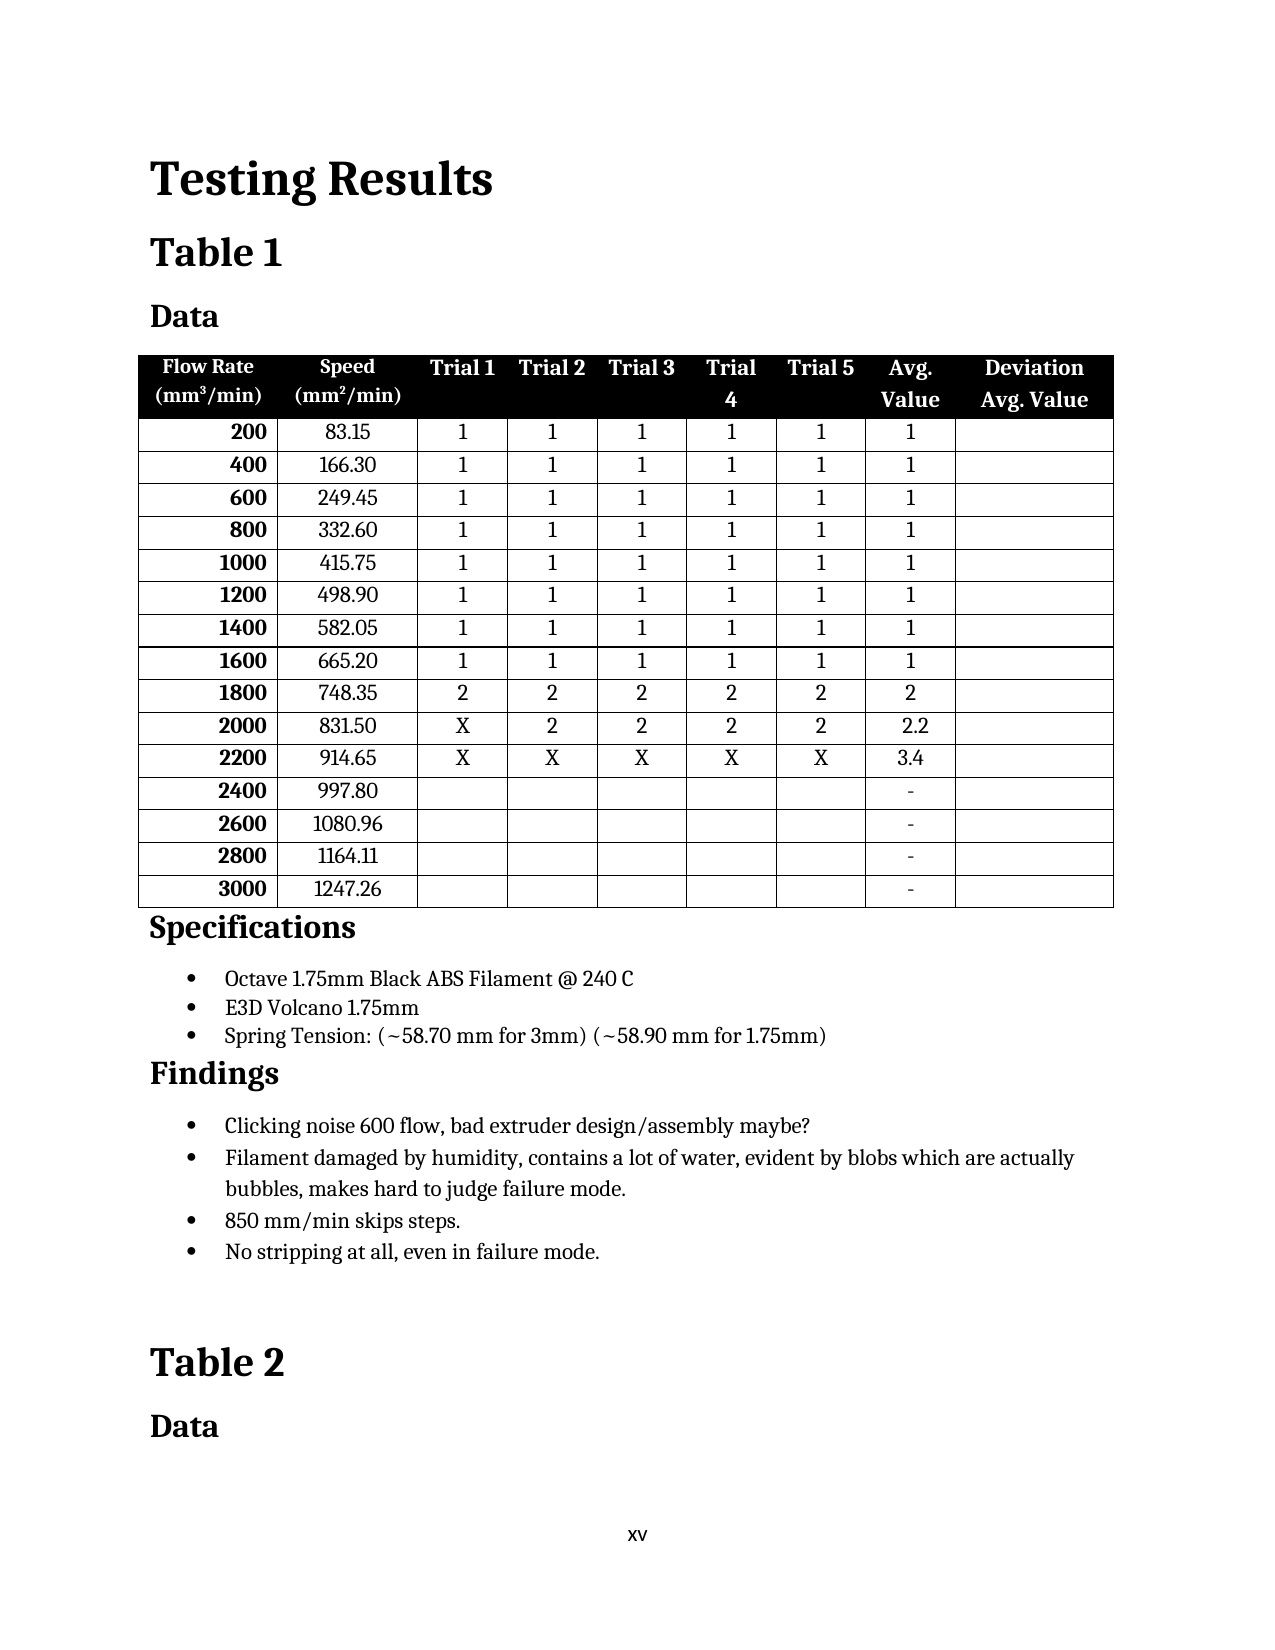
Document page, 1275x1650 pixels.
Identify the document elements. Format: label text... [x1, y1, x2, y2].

table_cell [508, 778, 597, 809]
table_cell 1 [777, 582, 865, 614]
table_cell 2 [777, 713, 865, 744]
table_cell 1 [687, 550, 776, 581]
table_cell 1 [777, 615, 865, 646]
list Spring Tension: (~58.70 mm for 3mm) (~58.90 mm for 1.75mm) [187, 1023, 1125, 1049]
table_cell 2 [508, 713, 597, 744]
table_cell 2400 [139, 778, 277, 809]
table_cell [418, 843, 507, 874]
table_cell 2 [418, 680, 507, 712]
table_cell 1400 [139, 615, 277, 646]
table_cell - [866, 843, 955, 874]
table_cell 665.20 [278, 648, 417, 679]
table_cell 1 [418, 419, 507, 451]
table_cell X [598, 745, 686, 777]
text Testing Results [150, 150, 1125, 207]
table_cell 1 [777, 419, 865, 451]
table_cell 1 [598, 517, 686, 548]
table_cell 2 [687, 713, 776, 744]
table_cell 400 [139, 452, 277, 483]
table_cell [418, 810, 507, 842]
table_cell [687, 876, 776, 907]
table_cell - [866, 778, 955, 809]
table_cell 2 [866, 680, 955, 712]
table_cell 1 [777, 550, 865, 581]
table_cell 914.65 [278, 745, 417, 777]
table_cell 1 [687, 517, 776, 548]
table_cell 1080.96 [278, 810, 417, 842]
list Clicking noise 600 flow, bad extruder design/assembly maybe? [187, 1113, 1125, 1139]
table_cell 1 [777, 484, 865, 516]
table_cell 1 [866, 419, 955, 451]
table_cell 1 [687, 648, 776, 679]
table_cell 582.05 [278, 615, 417, 646]
table_cell [598, 876, 686, 907]
table_header Trial 1 [418, 355, 507, 419]
table_header Trial 4 [686, 355, 776, 419]
table_cell [956, 452, 1113, 483]
table_cell X [508, 745, 597, 777]
table_cell 332.60 [278, 517, 417, 548]
table_cell 1 [508, 452, 597, 483]
table_header Avg. Value [866, 355, 955, 419]
table_cell [777, 876, 865, 907]
text Table 1 [150, 229, 1125, 277]
table_cell 3.4 [866, 745, 955, 777]
table_cell 1 [777, 517, 865, 548]
table_cell 2 [687, 680, 776, 712]
table_cell [956, 582, 1113, 614]
table_cell [956, 419, 1113, 451]
table_cell [956, 810, 1113, 842]
table_header Speed (mm2/min) [278, 355, 418, 419]
table_cell 1 [508, 550, 597, 581]
table_cell 2 [508, 680, 597, 712]
table_cell X [777, 745, 865, 777]
table_cell 2 [777, 680, 865, 712]
text Findings [150, 1055, 1125, 1093]
table_cell 83.15 [278, 419, 417, 451]
table_cell 2800 [139, 843, 277, 874]
table_cell 415.75 [278, 550, 417, 581]
table_cell - [866, 876, 955, 907]
table_cell [418, 778, 507, 809]
table_cell 249.45 [278, 484, 417, 516]
table_cell [956, 680, 1113, 712]
table_cell [777, 843, 865, 874]
table_cell 748.35 [278, 680, 417, 712]
text Specifications [150, 908, 1125, 947]
table_cell 1 [866, 550, 955, 581]
table_cell 1 [777, 452, 865, 483]
text Data [150, 297, 1125, 335]
table_cell 1200 [139, 582, 277, 614]
table_header Trial 5 [776, 355, 866, 419]
list E3D Volcano 1.75mm [187, 995, 1125, 1021]
table_cell 166.30 [278, 452, 417, 483]
table_cell 1 [687, 484, 776, 516]
table_cell [956, 876, 1113, 907]
table_cell 1 [418, 517, 507, 548]
table_cell 831.50 [278, 713, 417, 744]
list Filament damaged by humidity, contains a lot of water, evident by blobs which are actually bubbles, makes hard to judge failure mode. [187, 1144, 1125, 1202]
table_cell X [687, 745, 776, 777]
table_cell 600 [139, 484, 277, 516]
table_cell 3000 [139, 876, 277, 907]
table_cell 1 [508, 484, 597, 516]
table_cell 2 [598, 713, 686, 744]
table_cell [956, 484, 1113, 516]
table_cell 1 [508, 517, 597, 548]
table_cell [508, 876, 597, 907]
table_cell 1 [418, 615, 507, 646]
table_cell 498.90 [278, 582, 417, 614]
table_cell 1 [418, 452, 507, 483]
table_cell [598, 843, 686, 874]
table_cell 1 [508, 615, 597, 646]
table_cell 2200 [139, 745, 277, 777]
table_cell 1 [866, 648, 955, 679]
text Data [150, 1407, 1125, 1446]
table_cell [956, 648, 1113, 679]
table_cell [508, 843, 597, 874]
table_cell 1 [598, 484, 686, 516]
table_cell [598, 778, 686, 809]
table_cell 1 [598, 452, 686, 483]
table_cell X [418, 713, 507, 744]
table_cell 1000 [139, 550, 277, 581]
table_cell X [418, 745, 507, 777]
table_cell [956, 713, 1113, 744]
table_cell 1 [687, 419, 776, 451]
list Octave 1.75mm Black ABS Filament @ 240 C [187, 966, 1125, 993]
table_cell 800 [139, 517, 277, 548]
table_cell 1 [508, 582, 597, 614]
table_cell 1 [598, 550, 686, 581]
table_cell 1 [508, 419, 597, 451]
table_cell 1 [598, 582, 686, 614]
table_cell 1 [866, 582, 955, 614]
table_cell 2.2 [866, 713, 955, 744]
table_cell 1 [418, 648, 507, 679]
list No stripping at all, even in failure mode. [187, 1239, 1125, 1265]
table_cell [956, 615, 1113, 646]
table_cell [956, 550, 1113, 581]
table_cell 1600 [139, 648, 277, 679]
table_cell 997.80 [278, 778, 417, 809]
table_cell [687, 843, 776, 874]
table_cell 2 [598, 680, 686, 712]
table_cell 1 [777, 648, 865, 679]
table_cell 1247.26 [278, 876, 417, 907]
table_header Flow Rate (mm3/min) [139, 355, 278, 419]
table_cell 1 [687, 582, 776, 614]
table_header Trial 3 [597, 355, 686, 419]
table_cell 1 [418, 550, 507, 581]
table_cell [687, 810, 776, 842]
table_header Trial 2 [507, 355, 597, 419]
table_cell [956, 778, 1113, 809]
table_cell 1800 [139, 680, 277, 712]
table_cell [777, 810, 865, 842]
table_cell [777, 778, 865, 809]
table_cell [956, 745, 1113, 777]
table_cell 1 [687, 452, 776, 483]
table_cell 1 [598, 648, 686, 679]
table_cell 2000 [139, 713, 277, 744]
table_cell [687, 778, 776, 809]
text Table 2 [150, 1339, 1125, 1387]
table_cell 1 [598, 615, 686, 646]
table_cell [418, 876, 507, 907]
list 850 mm/min skips steps. [187, 1207, 1125, 1234]
table_cell 200 [139, 419, 277, 451]
table_cell 1164.11 [278, 843, 417, 874]
table_cell 2600 [139, 810, 277, 842]
table_cell 1 [866, 484, 955, 516]
table_cell [956, 843, 1113, 874]
table_cell 1 [866, 517, 955, 548]
table_cell - [866, 810, 955, 842]
table_cell 1 [418, 582, 507, 614]
table_cell [956, 517, 1113, 548]
table_cell 1 [418, 484, 507, 516]
table_cell [598, 810, 686, 842]
table_cell [508, 810, 597, 842]
table_cell 1 [508, 648, 597, 679]
table_cell 1 [866, 615, 955, 646]
table_cell 1 [687, 615, 776, 646]
table_cell 1 [866, 452, 955, 483]
table_cell 1 [598, 419, 686, 451]
table_header Deviation Avg. Value [955, 355, 1114, 419]
